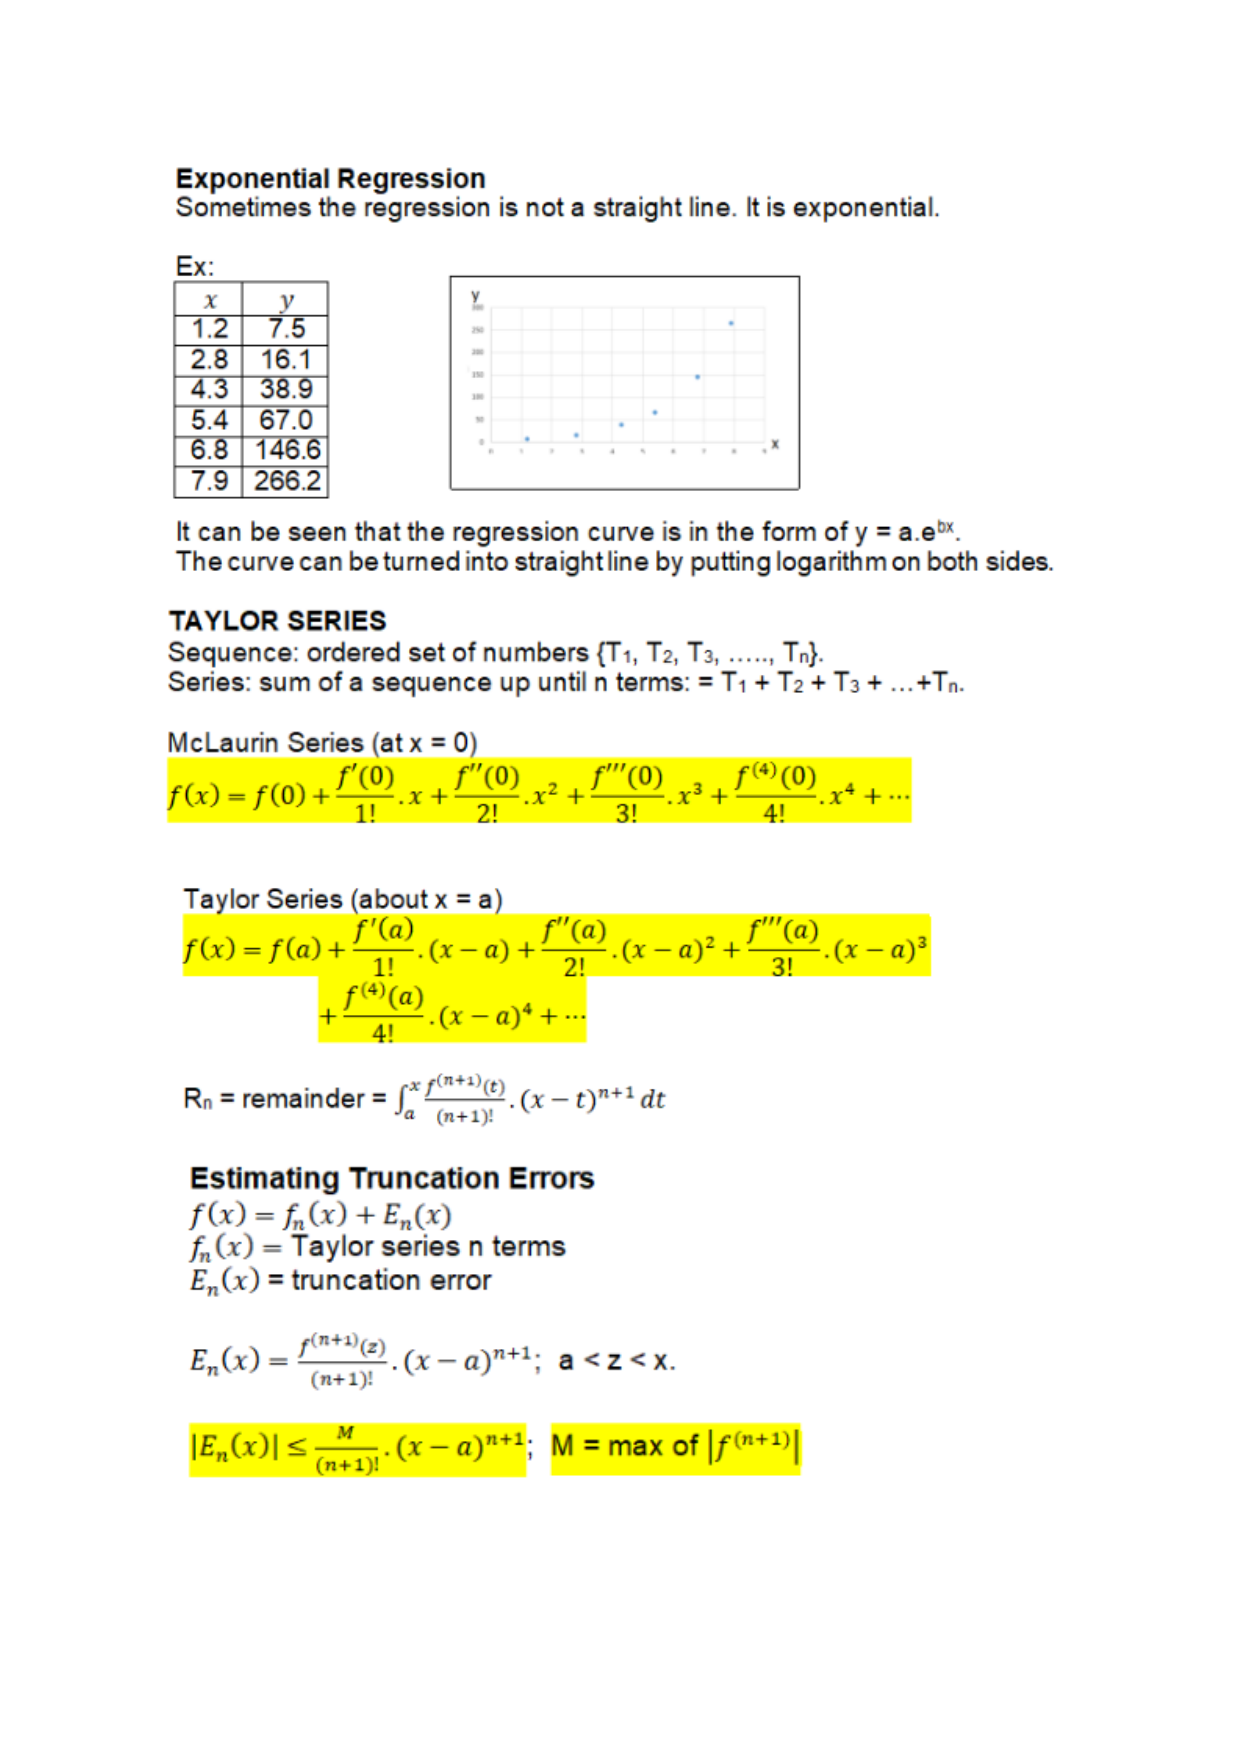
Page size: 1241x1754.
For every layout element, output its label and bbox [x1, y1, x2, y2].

picture [150, 597, 1037, 853]
picture [150, 854, 1058, 1146]
picture [150, 150, 1090, 596]
picture [150, 1147, 879, 1527]
